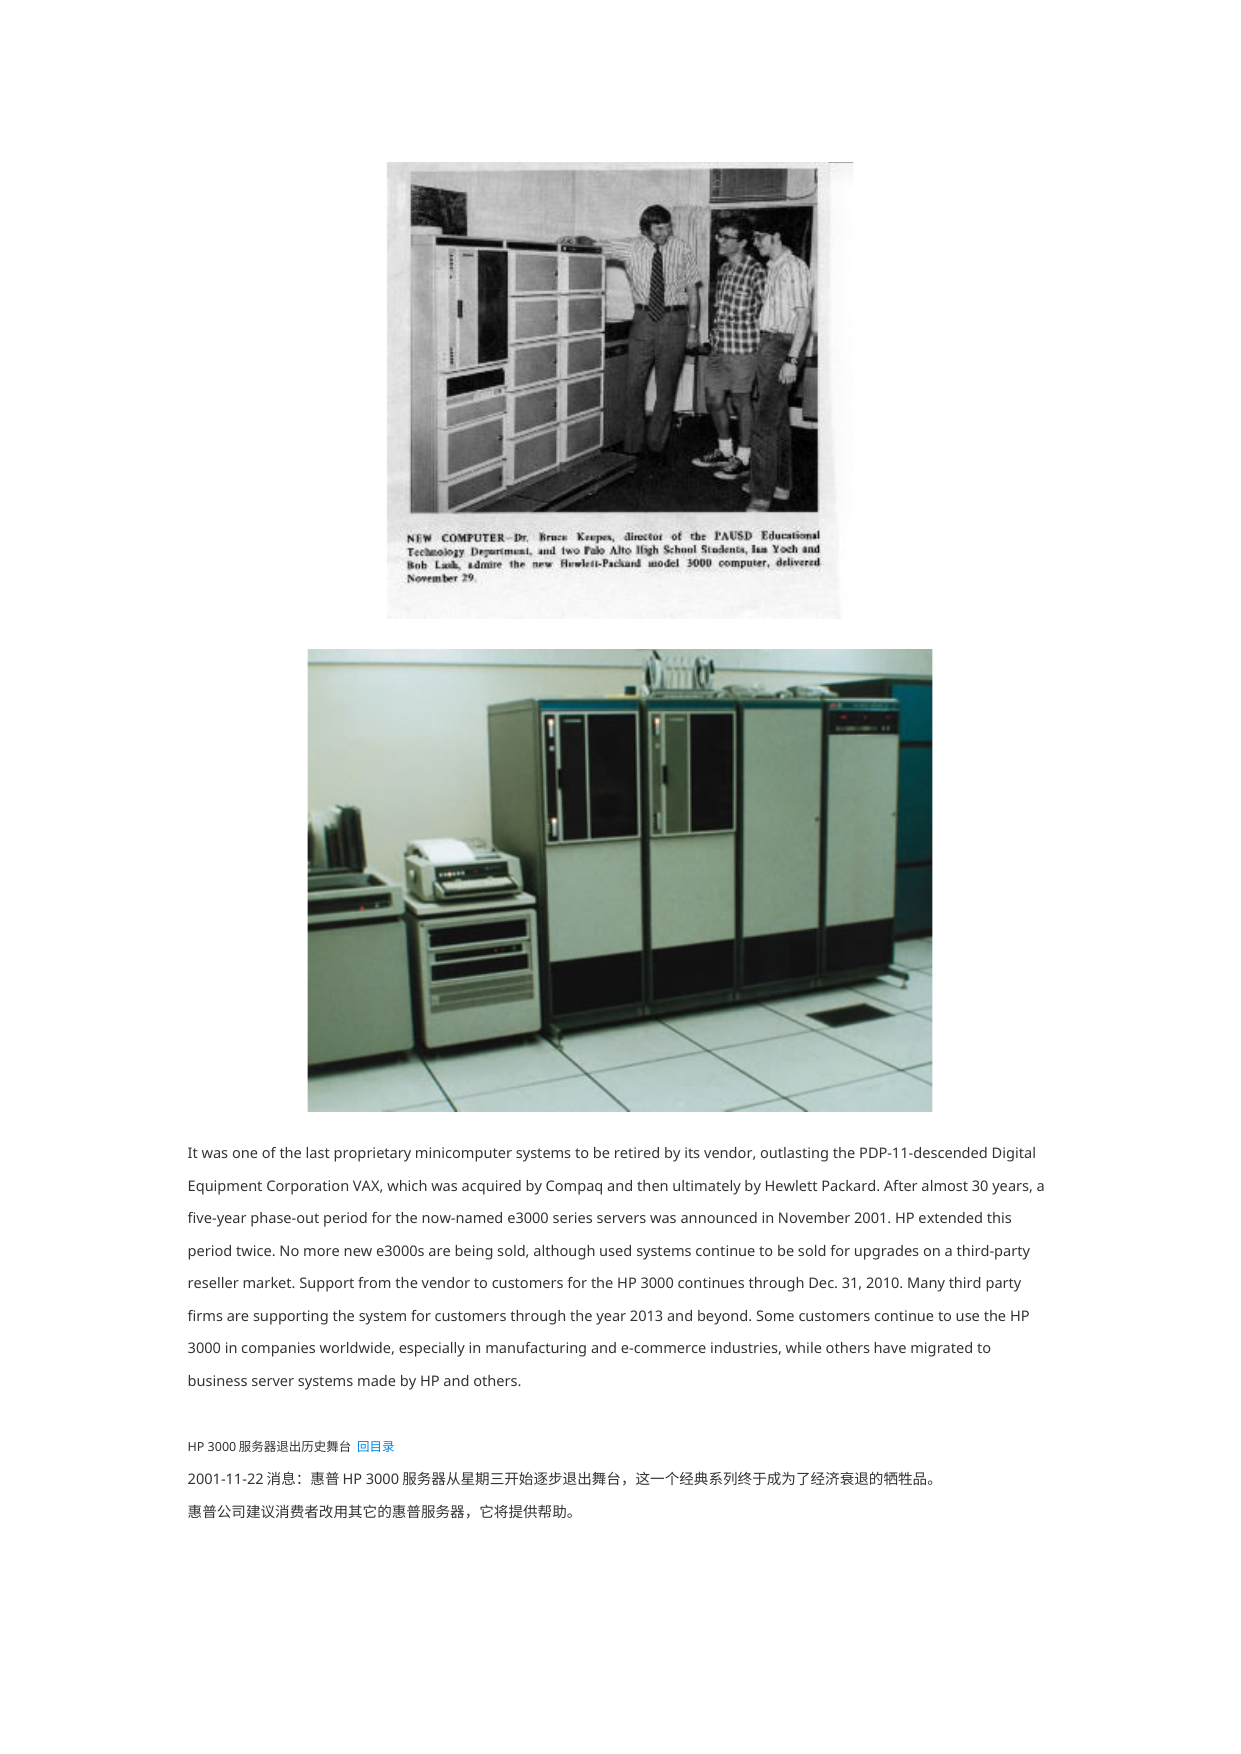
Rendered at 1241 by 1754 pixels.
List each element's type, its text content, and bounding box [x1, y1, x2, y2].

text 惠普公司建议消费者改用其它的惠普服务器，它将提供帮助。 [187, 1494, 1053, 1527]
text 2001-11-22消息：惠普HP 3000服务器从星期三开始逐步退出舞台，这一个经典系列终于成为了经济衰退的牺牲品。 [187, 1462, 1053, 1494]
picture [307, 649, 933, 1112]
text It was one of the last proprietary minicomputer systems to be retired by its vendor, outlasting the PDP-11-descended Digital Equipment Corporation VAX, which was acquired by Compaq and then ultimately by Hewlett Packard. After almost 30 years, a five-year phase-out period for the now-named e3000 series servers was announced in November 2001. HP extended this period twice. No more new e3000s are being sold, although used systems continue to be sold for upgrades on a third-party reseller market. Support from the vendor to customers for the HP 3000 continues through Dec. 31, 2010. Many third party firms are supporting the system for customers through the year 2013 and beyond. Some customers continue to use the HP 3000 in companies worldwide, especially in manufacturing and e-commerce industries, while others have migrated to business server systems made by HP and others. [187, 1137, 1053, 1397]
picture [386, 162, 854, 619]
text HP 3000服务器退出历史舞台 回目录 [187, 1429, 1053, 1462]
